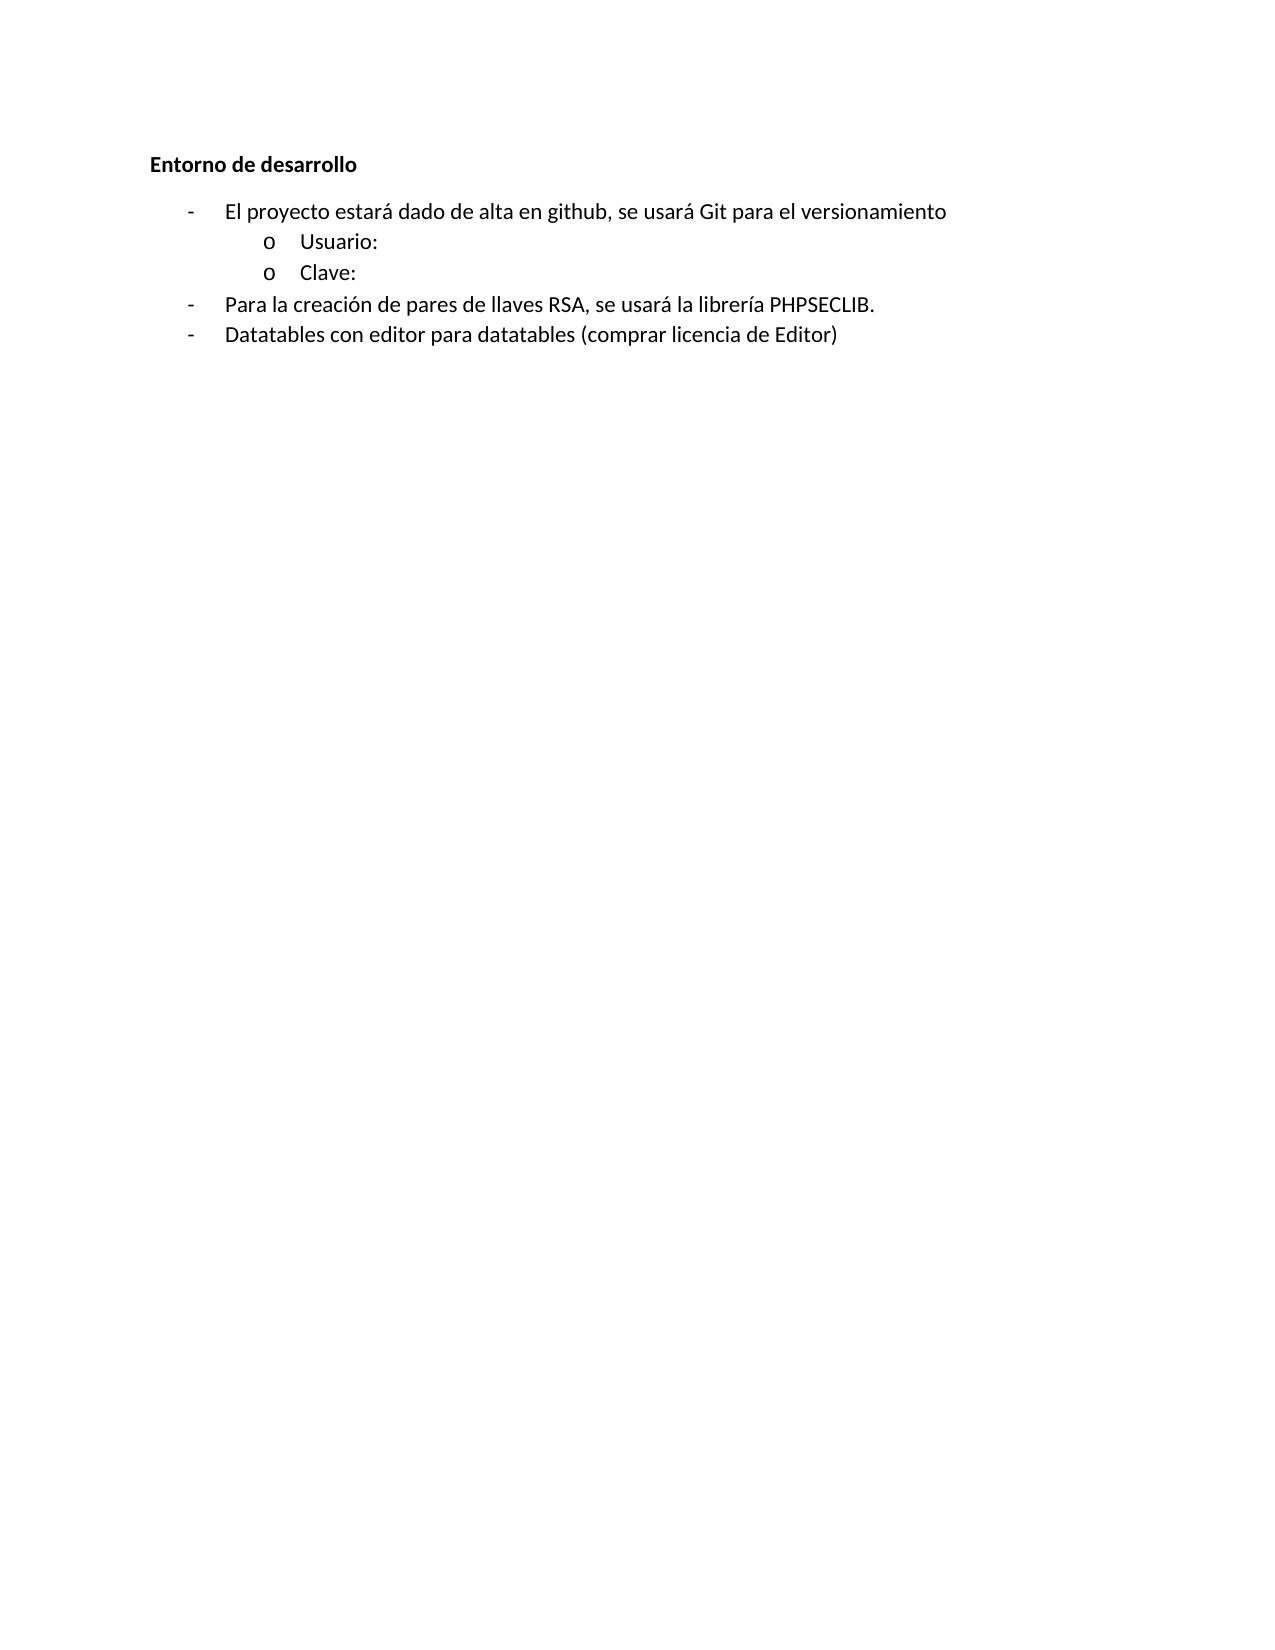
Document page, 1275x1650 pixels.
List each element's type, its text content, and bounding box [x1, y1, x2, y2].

list Usuario: [262, 227, 1125, 256]
text Entorno de desarrollo [150, 150, 1125, 178]
list Clave: [262, 258, 1125, 288]
list El proyecto estará dado de alta en github, se usará Git para el versionamiento [187, 197, 1125, 225]
list Datatables con editor para datatables (comprar licencia de Editor) [187, 320, 1125, 348]
list Para la creación de pares de llaves RSA, se usará la librería PHPSECLIB. [187, 290, 1125, 318]
